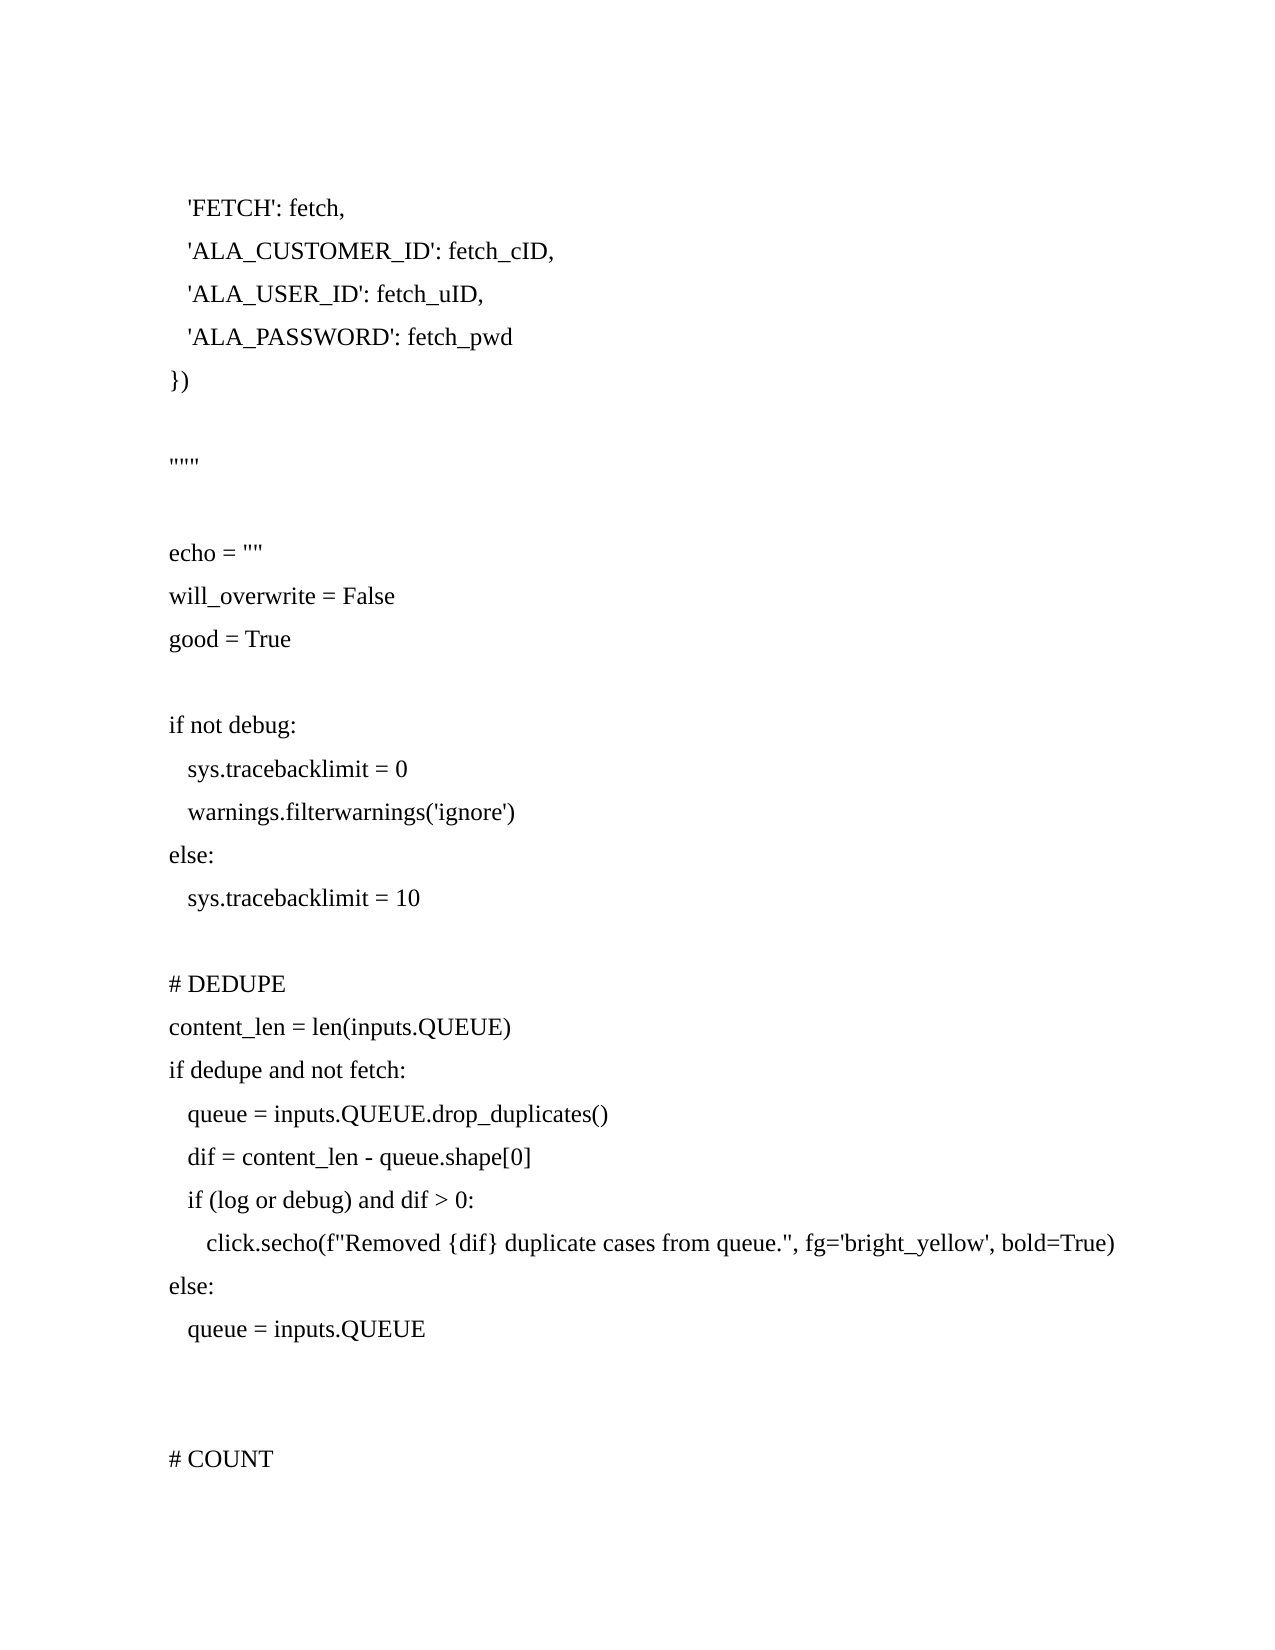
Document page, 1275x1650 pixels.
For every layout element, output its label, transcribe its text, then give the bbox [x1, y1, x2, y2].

text """ [150, 452, 1125, 481]
text will_overwrite = False [150, 581, 1125, 610]
text 'ALA_USER_ID': fetch_uID, [150, 279, 1125, 308]
text 'ALA_CUSTOMER_ID': fetch_cID, [150, 236, 1125, 265]
text 'FETCH': fetch, [150, 193, 1125, 222]
text # COUNT [150, 1444, 1125, 1472]
text click.secho(f"Removed {dif} duplicate cases from queue.", fg='bright_yellow', bold=True) [150, 1228, 1125, 1257]
text queue = inputs.QUEUE.drop_duplicates() [150, 1099, 1125, 1127]
text warnings.filterwarnings('ignore') [150, 797, 1125, 826]
text else: [150, 1271, 1125, 1300]
text # DEDUPE [150, 969, 1125, 998]
text if dedupe and not fetch: [150, 1056, 1125, 1084]
text sys.tracebacklimit = 10 [150, 883, 1125, 912]
text content_len = len(inputs.QUEUE) [150, 1012, 1125, 1041]
text echo = "" [150, 538, 1125, 567]
text }) [150, 366, 1125, 394]
text if not debug: [150, 711, 1125, 739]
text good = True [150, 624, 1125, 653]
text dif = content_len - queue.shape[0] [150, 1142, 1125, 1171]
text 'ALA_PASSWORD': fetch_pwd [150, 322, 1125, 351]
text else: [150, 840, 1125, 869]
text sys.tracebacklimit = 0 [150, 754, 1125, 782]
text queue = inputs.QUEUE [150, 1314, 1125, 1343]
text if (log or debug) and dif > 0: [150, 1185, 1125, 1214]
